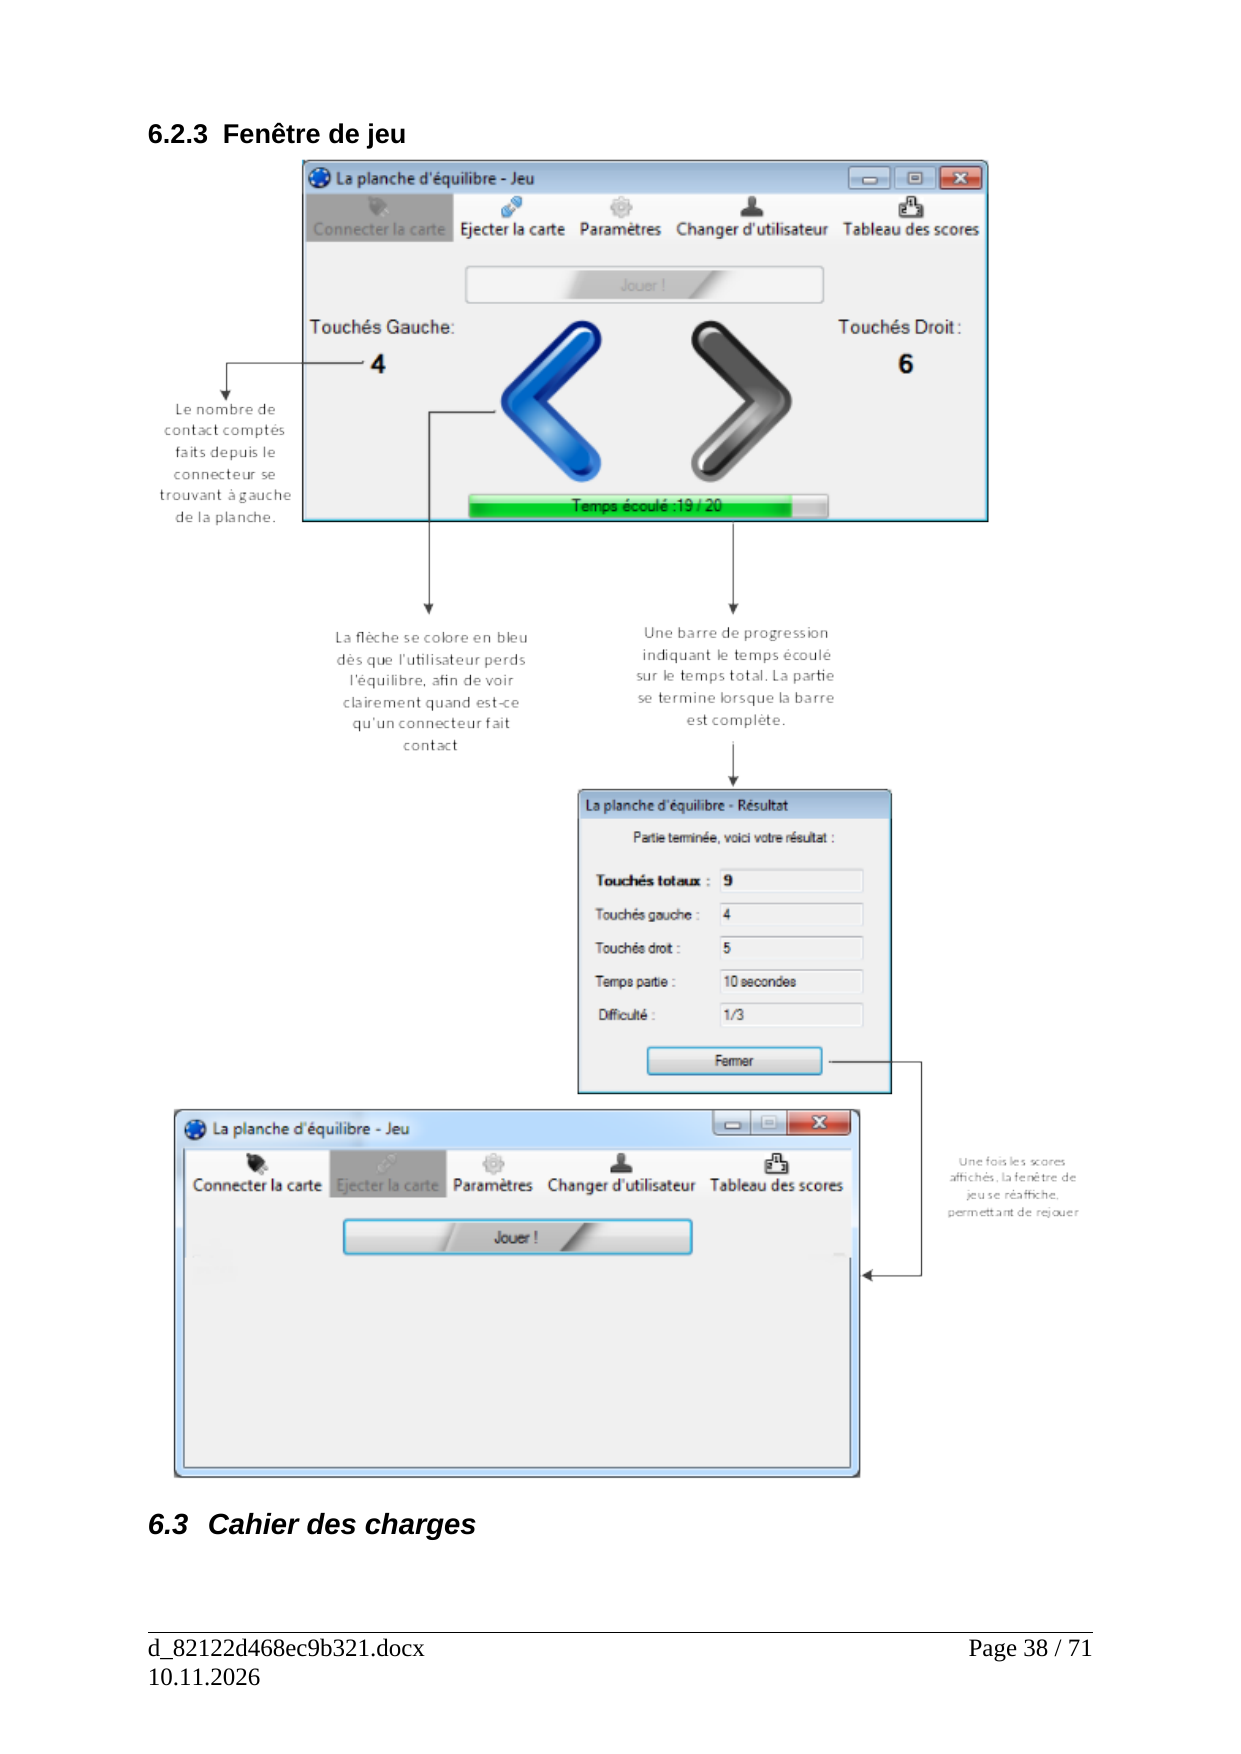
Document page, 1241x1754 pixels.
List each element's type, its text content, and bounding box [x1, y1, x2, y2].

subtitle Cahier des charges [148, 1507, 1093, 1541]
subtitle Fenêtre de jeu [148, 118, 1093, 149]
